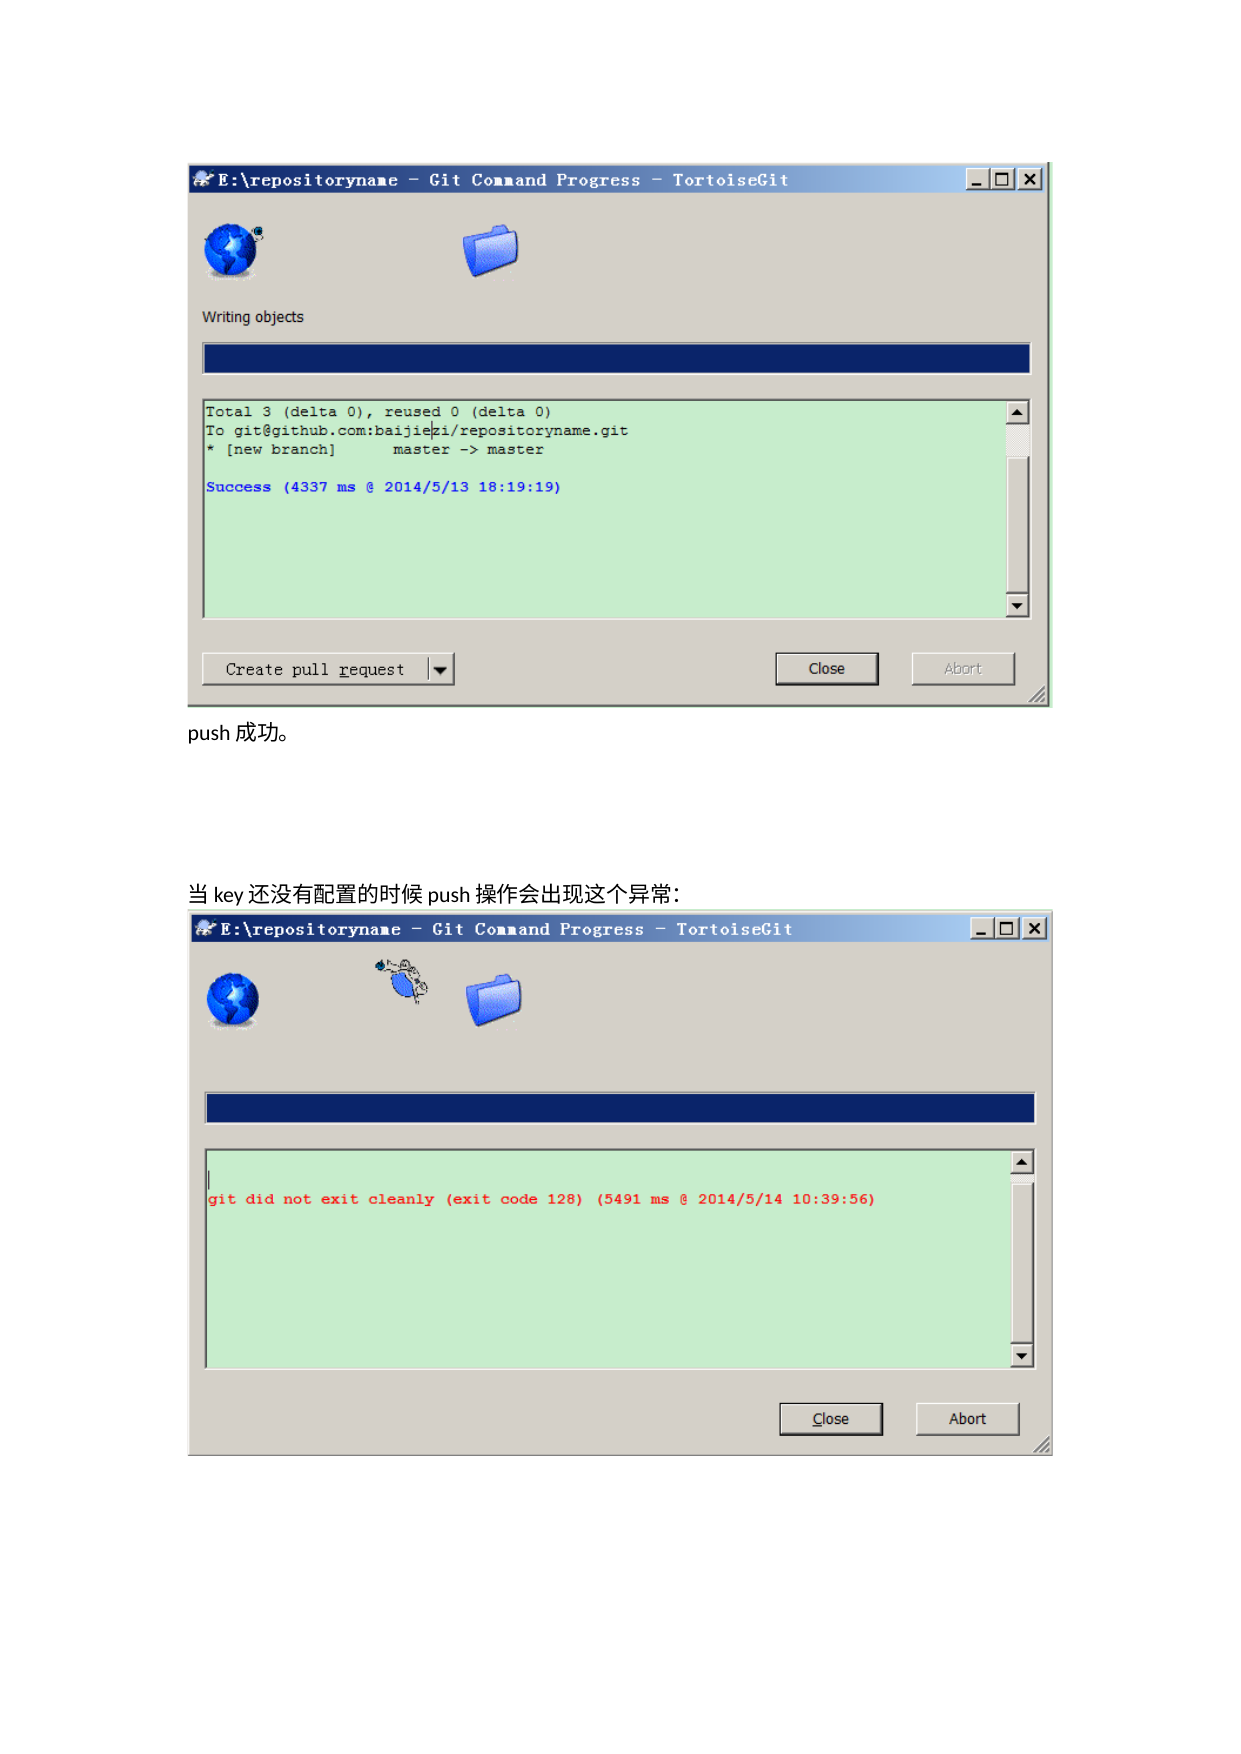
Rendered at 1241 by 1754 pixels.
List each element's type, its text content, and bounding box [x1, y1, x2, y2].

picture [187, 909, 1053, 1456]
picture [187, 162, 1053, 708]
text 当key还没有配置的时候push操作会出现这个异常： [187, 877, 1053, 909]
text push成功。 [187, 714, 1053, 747]
